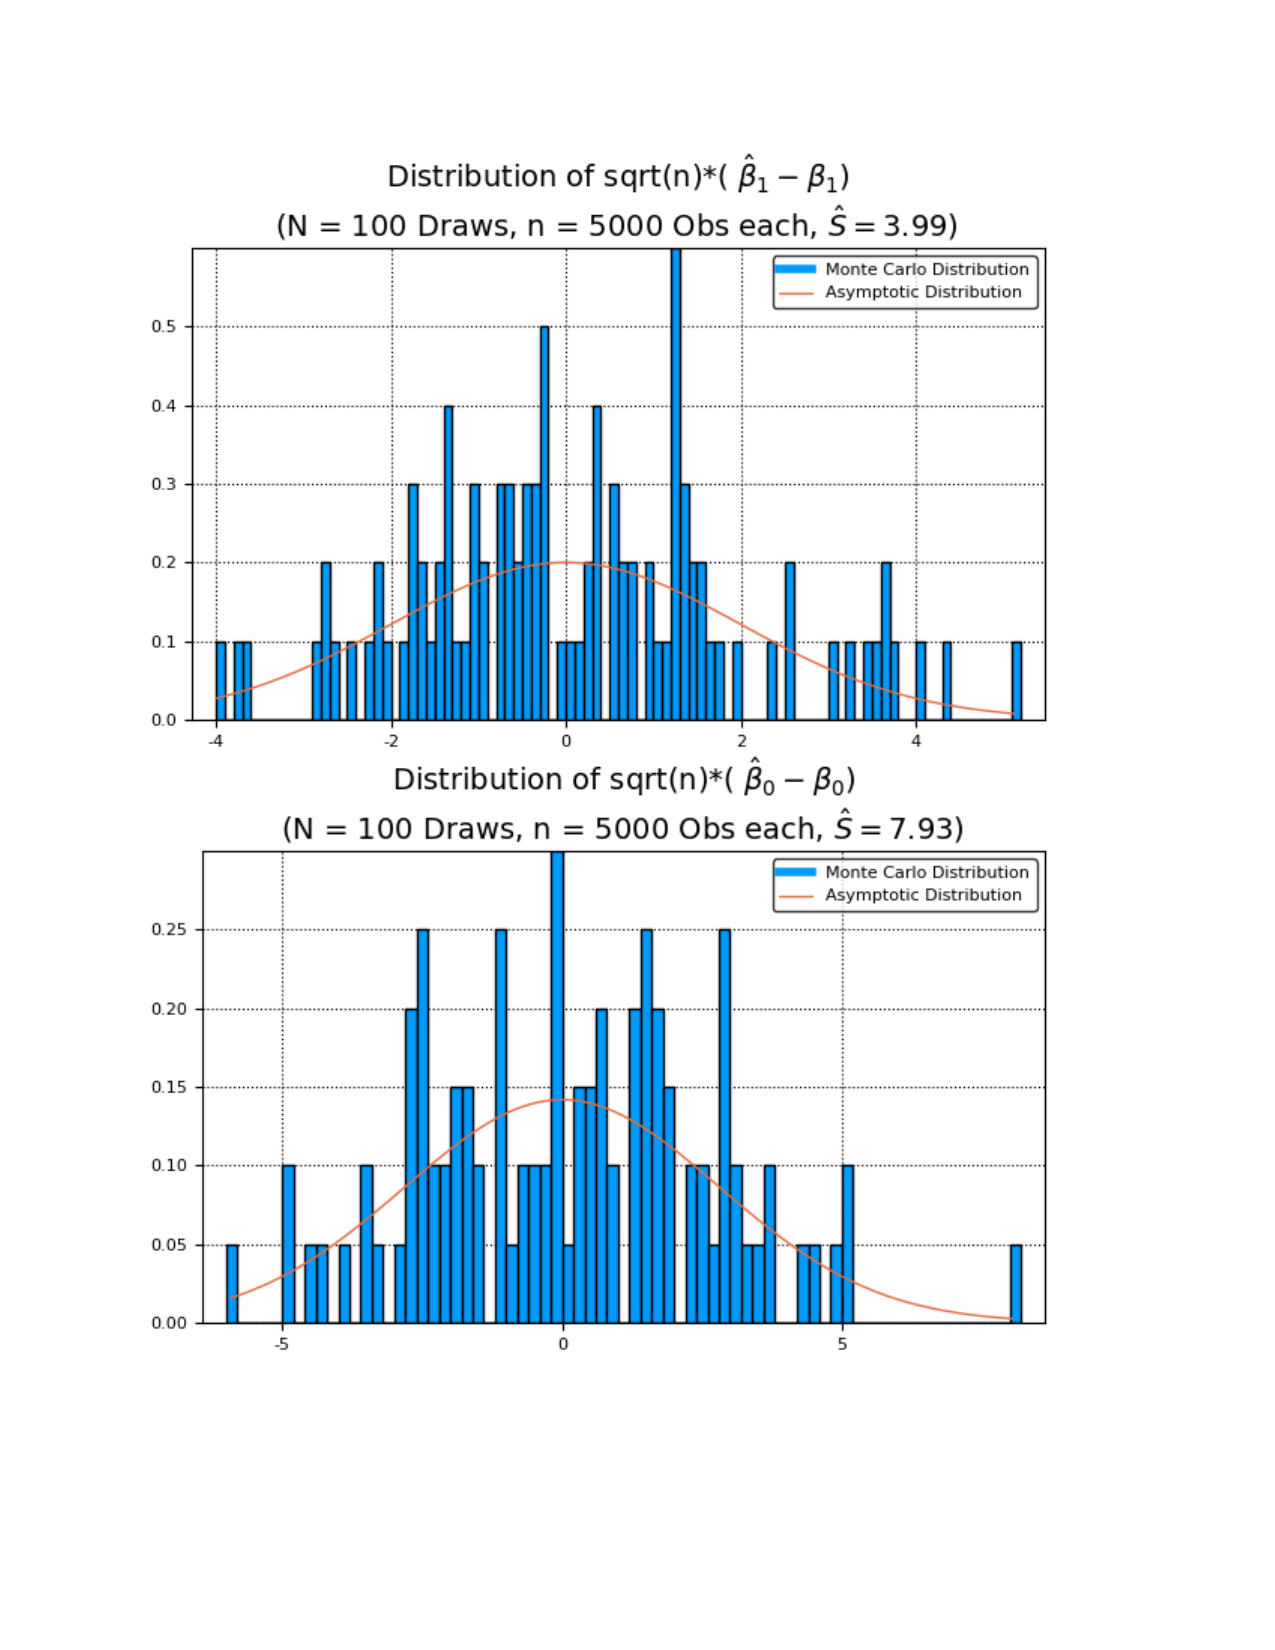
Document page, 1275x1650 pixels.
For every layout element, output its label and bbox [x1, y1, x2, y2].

picture [150, 150, 1050, 750]
picture [150, 752, 1050, 1353]
